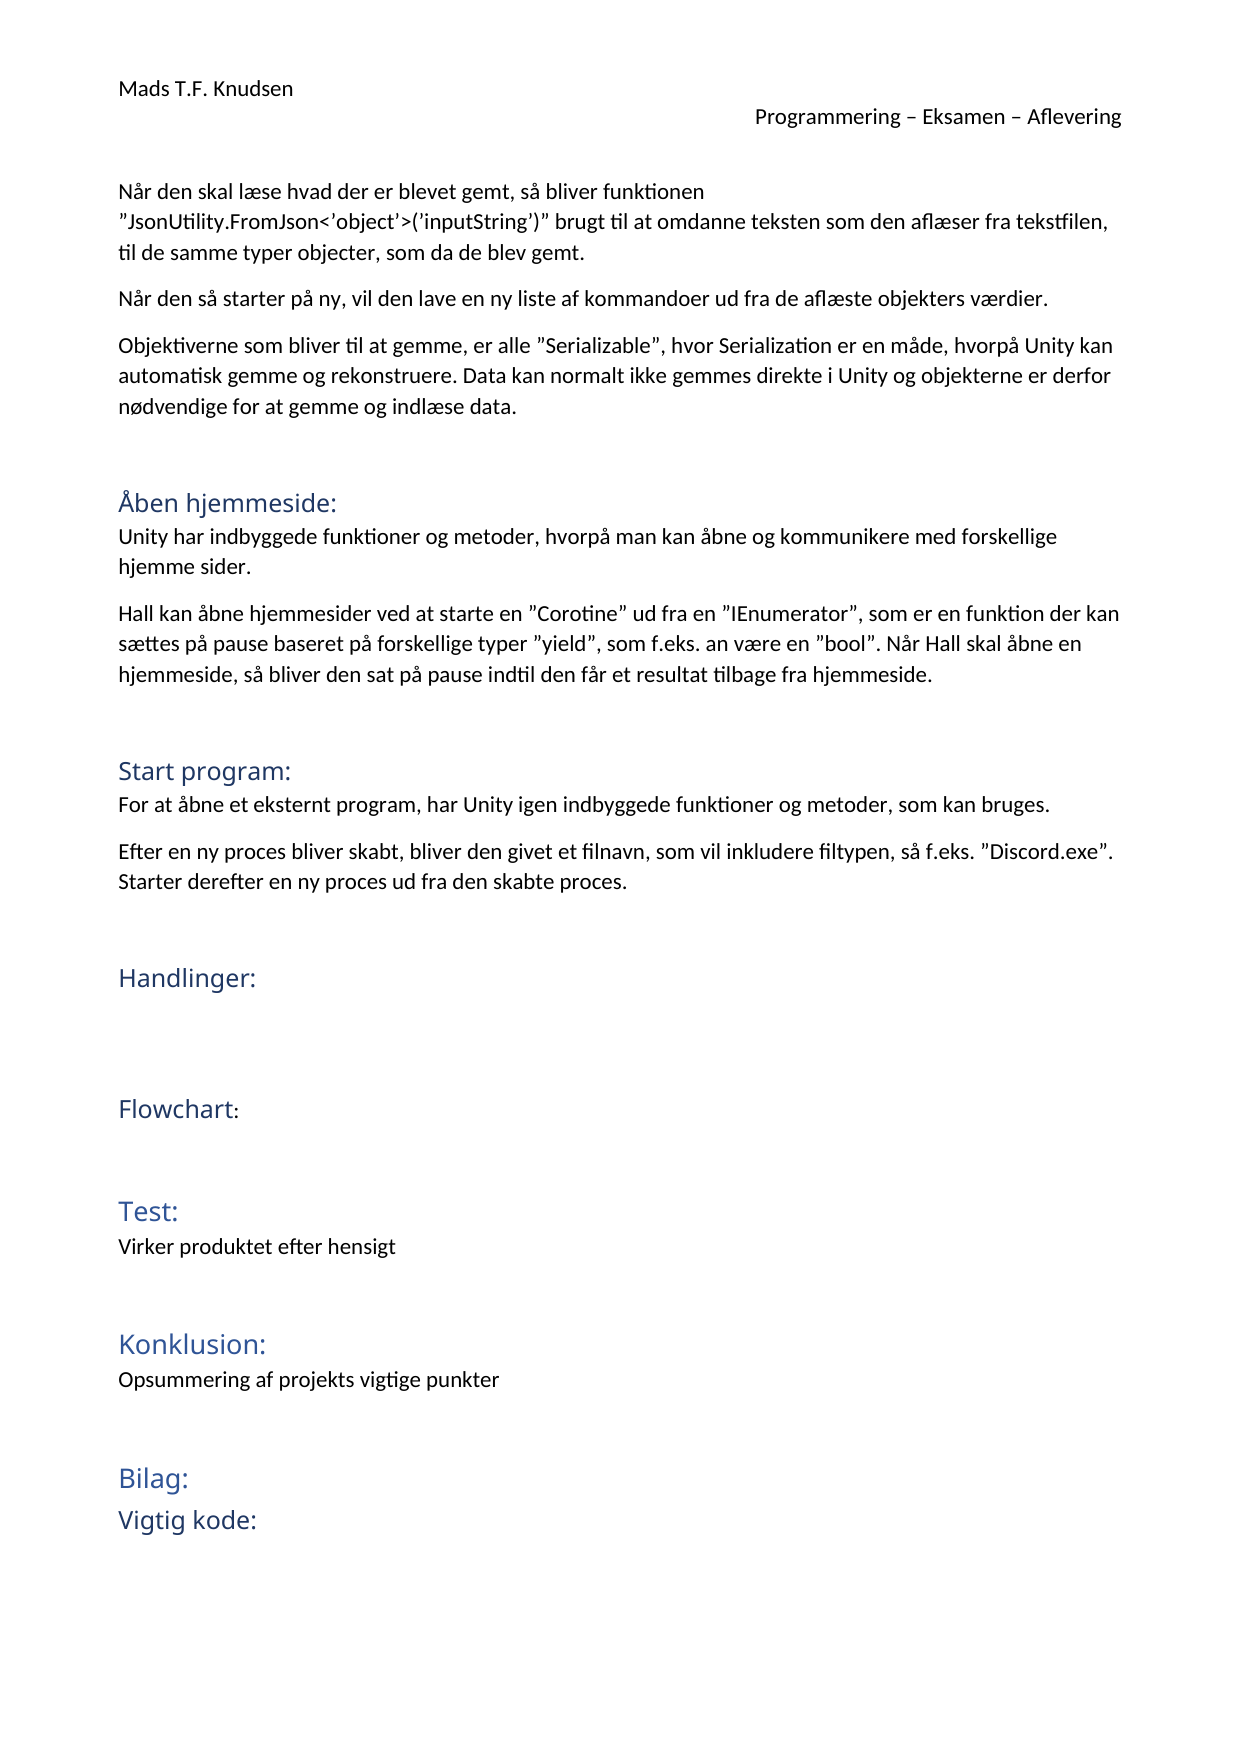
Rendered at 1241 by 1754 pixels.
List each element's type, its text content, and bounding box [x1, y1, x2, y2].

text Flowchart: [118, 1092, 1122, 1126]
text Opsummering af projekts vigtige punkter [118, 1365, 1122, 1393]
text Efter en ny proces bliver skabt, bliver den givet et filnavn, som vil inkludere filtypen, så f.eks. ”Discord.exe”. Starter derefter en ny proces ud fra den skabte proces. [118, 837, 1122, 895]
subtitle Vigtig kode: [118, 1503, 1122, 1537]
subtitle Start program: [118, 753, 1122, 788]
text Når den skal læse hvad der er blevet gemt, så bliver funktionen ”JsonUtility.FromJson<’object’>(’inputString’)” brugt til at omdanne teksten som den aflæser fra tekstfilen, til de samme typer objecter, som da de blev gemt. [118, 177, 1122, 266]
text Objektiverne som bliver til at gemme, er alle ”Serializable”, hvor Serialization er en måde, hvorpå Unity kan automatisk gemme og rekonstruere. Data kan normalt ikke gemmes direkte i Unity og objekterne er derfor nødvendige for at gemme og indlæse data. [118, 331, 1122, 420]
text For at åbne et eksternt program, har Unity igen indbyggede funktioner og metoder, som kan bruges. [118, 790, 1122, 818]
subtitle Test: [118, 1192, 1122, 1229]
subtitle Bilag: [118, 1459, 1122, 1496]
text Unity har indbyggede funktioner og metoder, hvorpå man kan åbne og kommunikere med forskellige hjemme sider. [118, 522, 1122, 581]
subtitle Handlinger: [118, 961, 1122, 995]
text Når den så starter på ny, vil den lave en ny liste af kommandoer ud fra de aflæste objekters værdier. [118, 284, 1122, 312]
text Hall kan åbne hjemmesider ved at starte en ”Corotine” ud fra en ”IEnumerator”, som er en funktion der kan sættes på pause baseret på forskellige typer ”yield”, som f.eks. an være en ”bool”. Når Hall skal åbne en hjemmeside, så bliver den sat på pause indtil den får et resultat tilbage fra hjemmeside. [118, 599, 1122, 688]
subtitle Åben hjemmeside: [118, 486, 1122, 519]
subtitle Konklusion: [118, 1326, 1122, 1362]
text Virker produktet efter hensigt [118, 1232, 1122, 1260]
